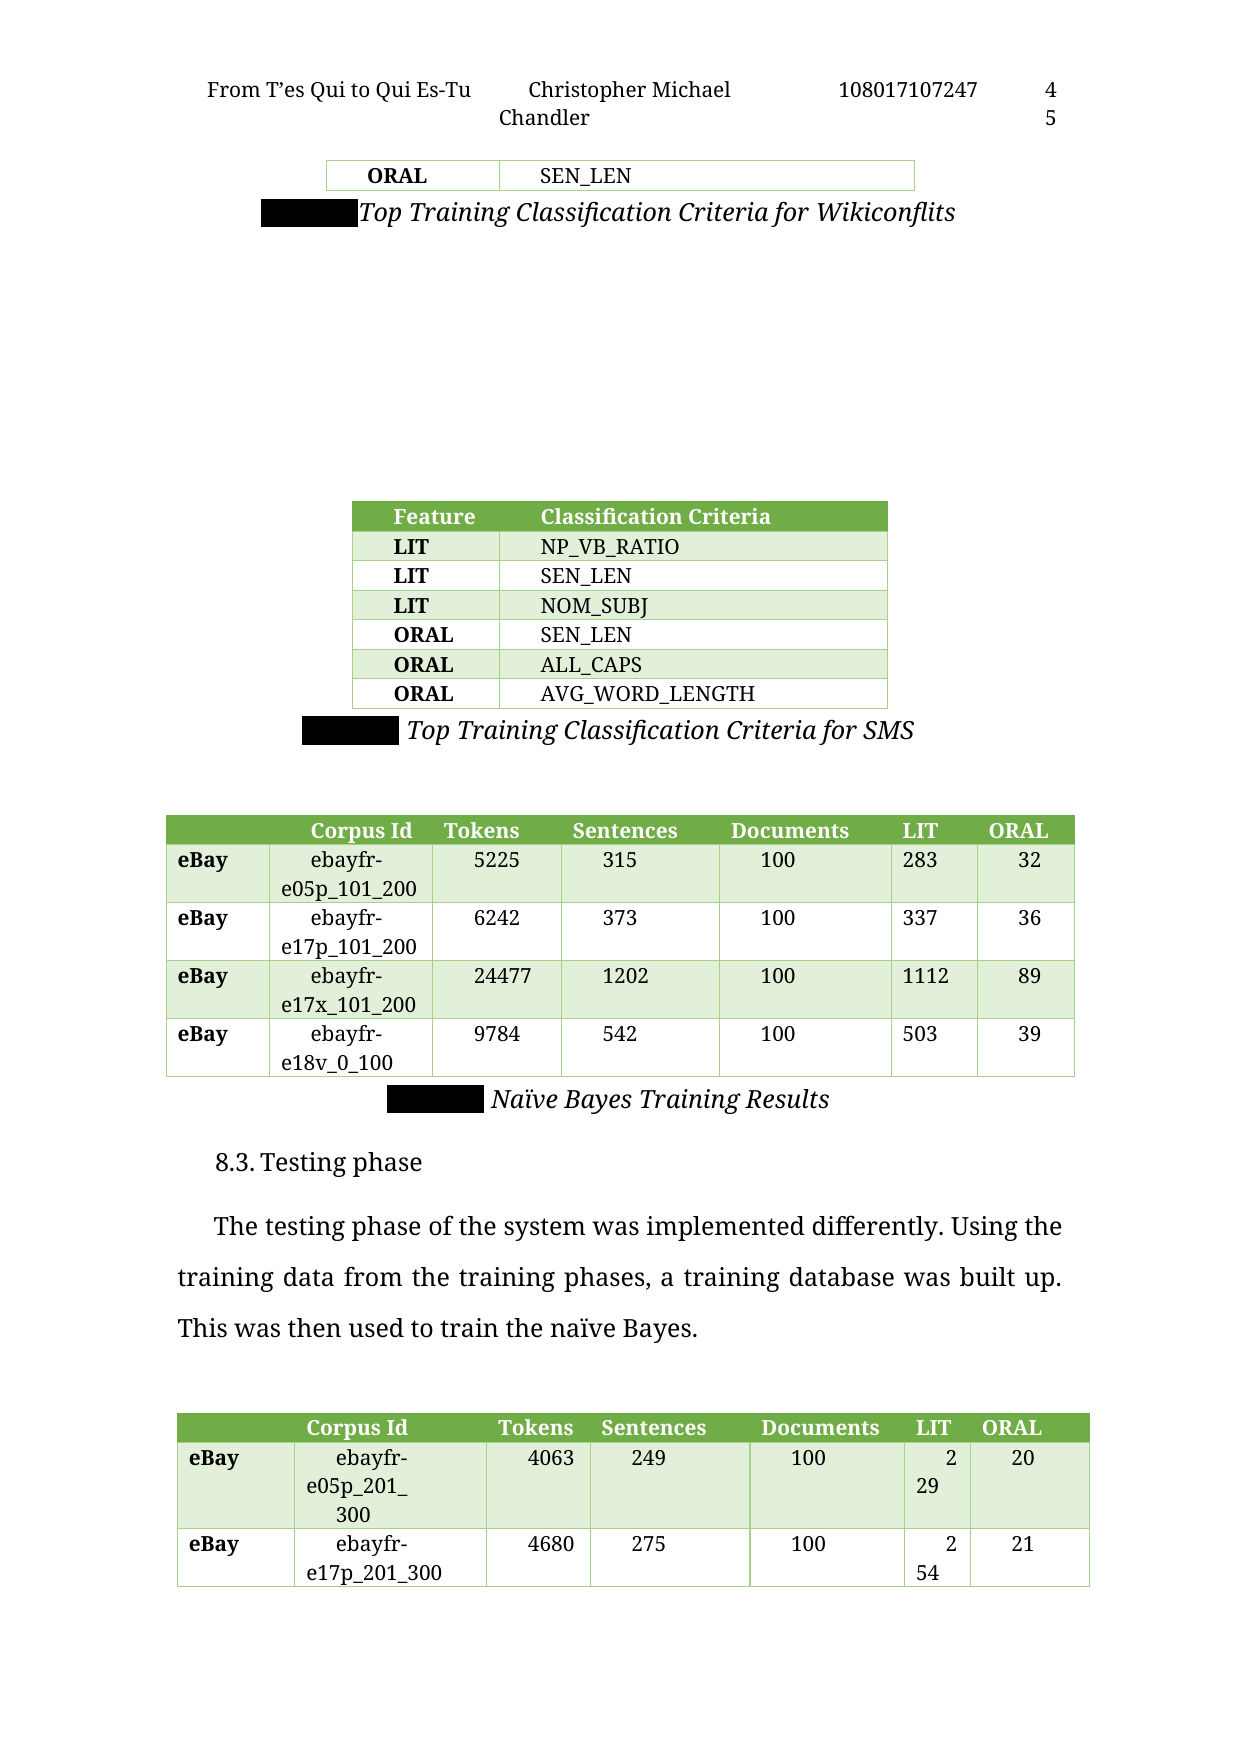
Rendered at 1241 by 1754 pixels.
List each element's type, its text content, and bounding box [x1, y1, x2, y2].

table_cell 36 [978, 903, 1074, 960]
table_cell ORAL [327, 161, 499, 190]
table_cell ebayfr-e05p_101_200 [270, 845, 432, 902]
table_cell ebayfr-e18v_0_100 [270, 1019, 432, 1076]
table_header Classification Criteria [500, 502, 887, 531]
table_cell ORAL [353, 679, 499, 708]
table_header [178, 1414, 294, 1442]
table_cell 100 [751, 1443, 904, 1528]
table_cell ORAL [353, 620, 499, 649]
table_cell LIT [353, 561, 499, 590]
table_cell 337 [892, 903, 977, 960]
table_cell ebayfr-e05p_201_ 300 [295, 1443, 486, 1528]
table_cell 283 [892, 845, 977, 902]
table_cell eBay [167, 961, 269, 1018]
table_cell eBay [167, 903, 269, 960]
table_header LIT [892, 816, 977, 844]
subtitle Testing phase [215, 1145, 1063, 1179]
table_header Corpus Id [295, 1414, 486, 1442]
table_cell 275 [591, 1529, 749, 1586]
table_cell 21 [971, 1529, 1089, 1586]
table_header [167, 816, 269, 844]
table_cell 9784 [433, 1019, 561, 1076]
table_cell eBay [178, 1529, 294, 1586]
table_header LIT [905, 1414, 970, 1442]
table_cell 100 [720, 961, 891, 1018]
table_cell 249 [591, 1443, 749, 1528]
table_cell 5225 [433, 845, 561, 902]
table_cell ebayfr-e17p_201_300 [295, 1529, 486, 1586]
table_cell SEN_LEN [500, 620, 887, 649]
table_cell 20 [971, 1443, 1089, 1528]
table_header Tokens [487, 1414, 590, 1442]
table_cell 1202 [562, 961, 719, 1018]
table_cell ebayfr-e17x_101_200 [270, 961, 432, 1018]
table_header ORAL [978, 816, 1074, 844]
table_cell 100 [720, 1019, 891, 1076]
table_cell 254 [905, 1529, 970, 1586]
table_header Documents [751, 1414, 904, 1442]
table_cell SEN_LEN [500, 561, 887, 590]
subtitle Naïve Bayes Training Results [177, 1081, 1063, 1115]
table_header Feature [353, 502, 499, 531]
table_cell NP_VB_RATIO [500, 532, 887, 560]
table_header Documents [720, 816, 891, 844]
table_cell ORAL [353, 650, 499, 678]
table_cell eBay [167, 1019, 269, 1076]
table_cell ALL_CAPS [500, 650, 887, 678]
table_cell 542 [562, 1019, 719, 1076]
table_cell eBay [167, 845, 269, 902]
table_cell 4063 [487, 1443, 590, 1528]
table_cell 39 [978, 1019, 1074, 1076]
subtitle Top Training Classification Criteria for Wikiconflits [177, 195, 1063, 229]
table_cell 100 [720, 903, 891, 960]
table_header Tokens [433, 816, 561, 844]
table_cell 373 [562, 903, 719, 960]
table_cell AVG_WORD_LENGTH [500, 679, 887, 708]
table_cell 89 [978, 961, 1074, 1018]
table_cell 315 [562, 845, 719, 902]
table_cell ebayfr-e17p_101_200 [270, 903, 432, 960]
table_cell 24477 [433, 961, 561, 1018]
table_cell LIT [353, 591, 499, 619]
table_cell 6242 [433, 903, 561, 960]
table_cell 503 [892, 1019, 977, 1076]
table_header ORAL [971, 1414, 1089, 1442]
table_header Sentences [591, 1414, 749, 1442]
table_cell eBay [178, 1443, 294, 1528]
text The testing phase of the system was implemented differently. Using the training data from the training phases, a training database was built up. This was then used to train the naïve Bayes. [177, 1208, 1063, 1344]
table_cell 1112 [892, 961, 977, 1018]
table_cell 229 [905, 1443, 970, 1528]
table_cell 4680 [487, 1529, 590, 1586]
subtitle Top Training Classification Criteria for SMS [177, 713, 1063, 747]
table_header Corpus Id [270, 816, 432, 844]
table_cell 100 [720, 845, 891, 902]
table_header Sentences [562, 816, 719, 844]
table_cell NOM_SUBJ [500, 591, 887, 619]
table_cell LIT [353, 532, 499, 560]
table_cell SEN_LEN [500, 161, 914, 190]
table_cell 100 [751, 1529, 904, 1586]
table_cell 32 [978, 845, 1074, 902]
